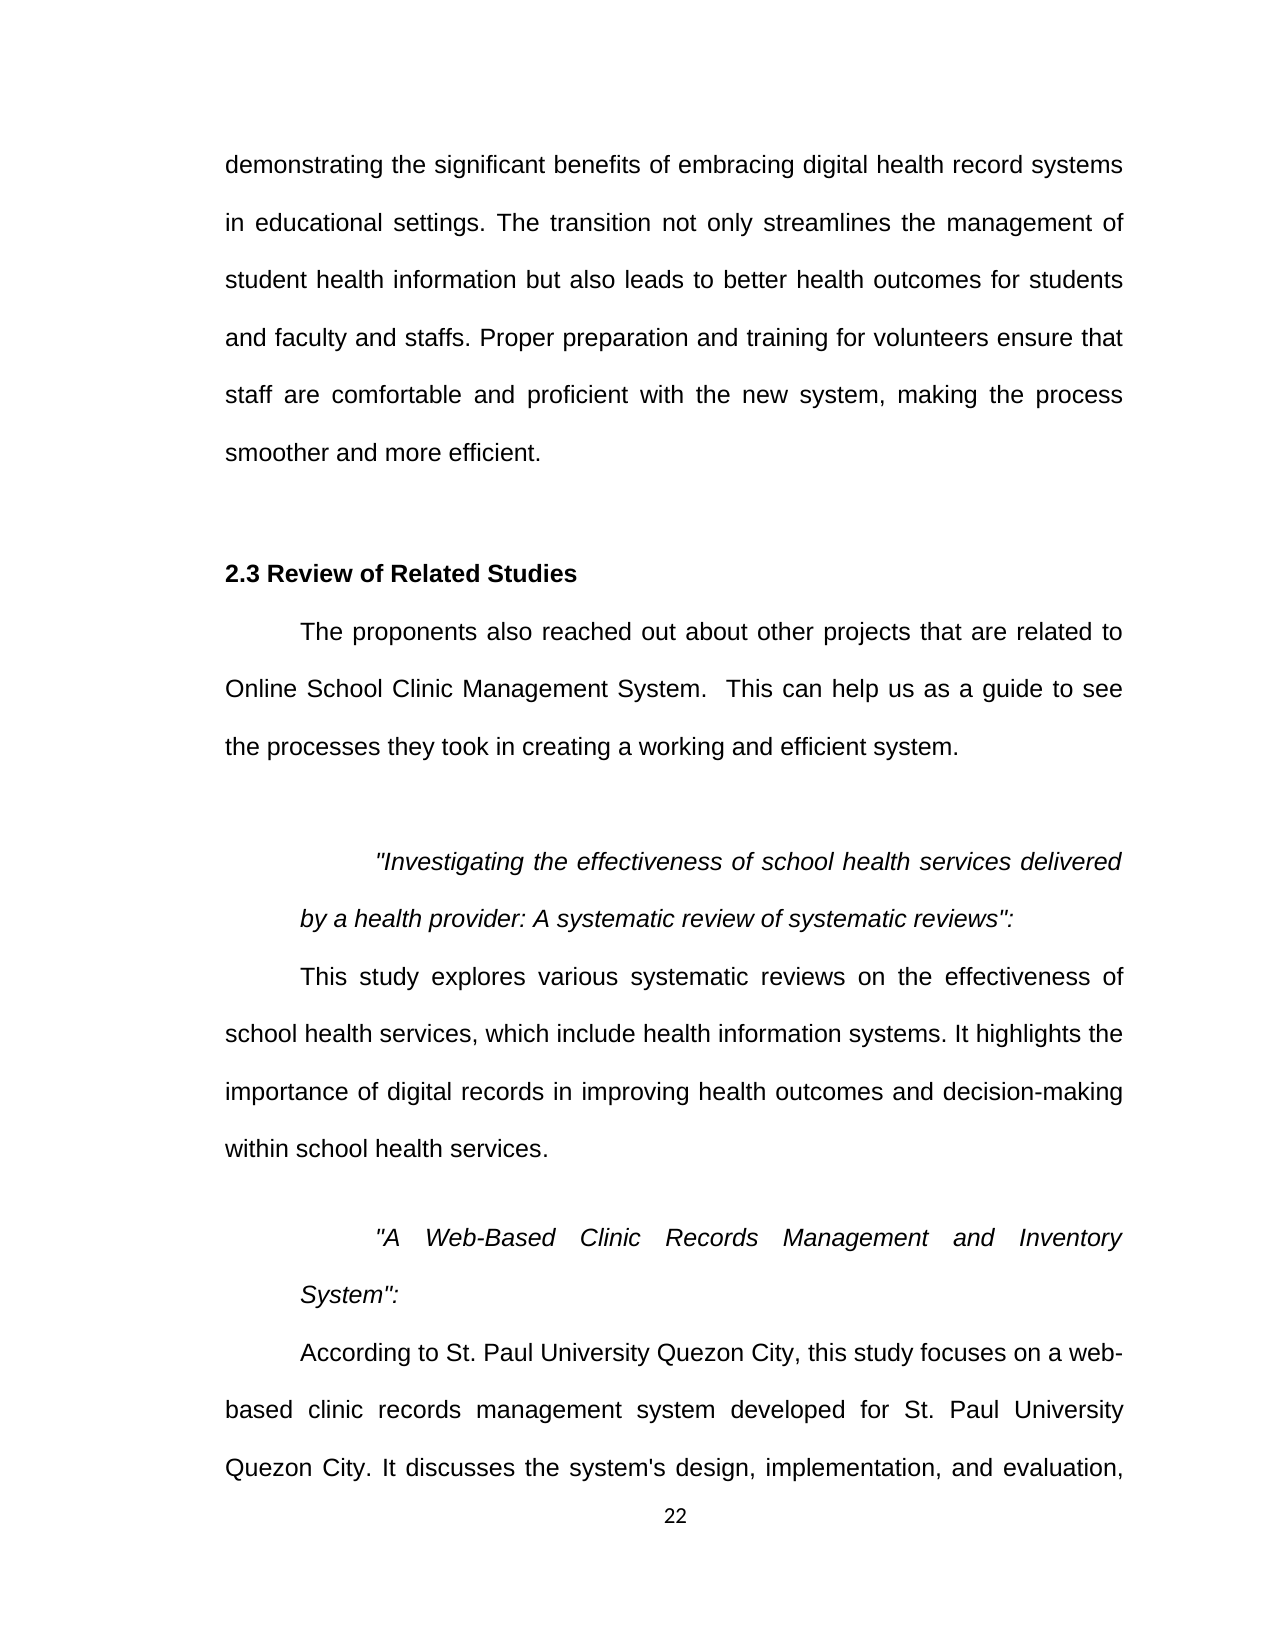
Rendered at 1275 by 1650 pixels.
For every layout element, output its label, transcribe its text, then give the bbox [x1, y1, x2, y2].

text This study explores various systematic reviews on the effectiveness of school health services, which include health information systems. It highlights the importance of digital records in improving health outcomes and decision-making within school health services​. [225, 962, 1125, 1163]
text The proponents also reached out about other projects that are related to Online School Clinic Management System. This can help us as a guide to see the processes they took in creating a working and efficient system. [225, 617, 1125, 761]
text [225, 150, 1125, 466]
text "Investigating the effectiveness of school health services delivered by a health provider: A systematic review of systematic reviews": [300, 847, 1125, 933]
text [225, 1338, 1125, 1482]
text "A Web-Based Clinic Records Management and Inventory System": [300, 1223, 1125, 1309]
text 2.3 Review of Related Studies [225, 559, 1125, 588]
